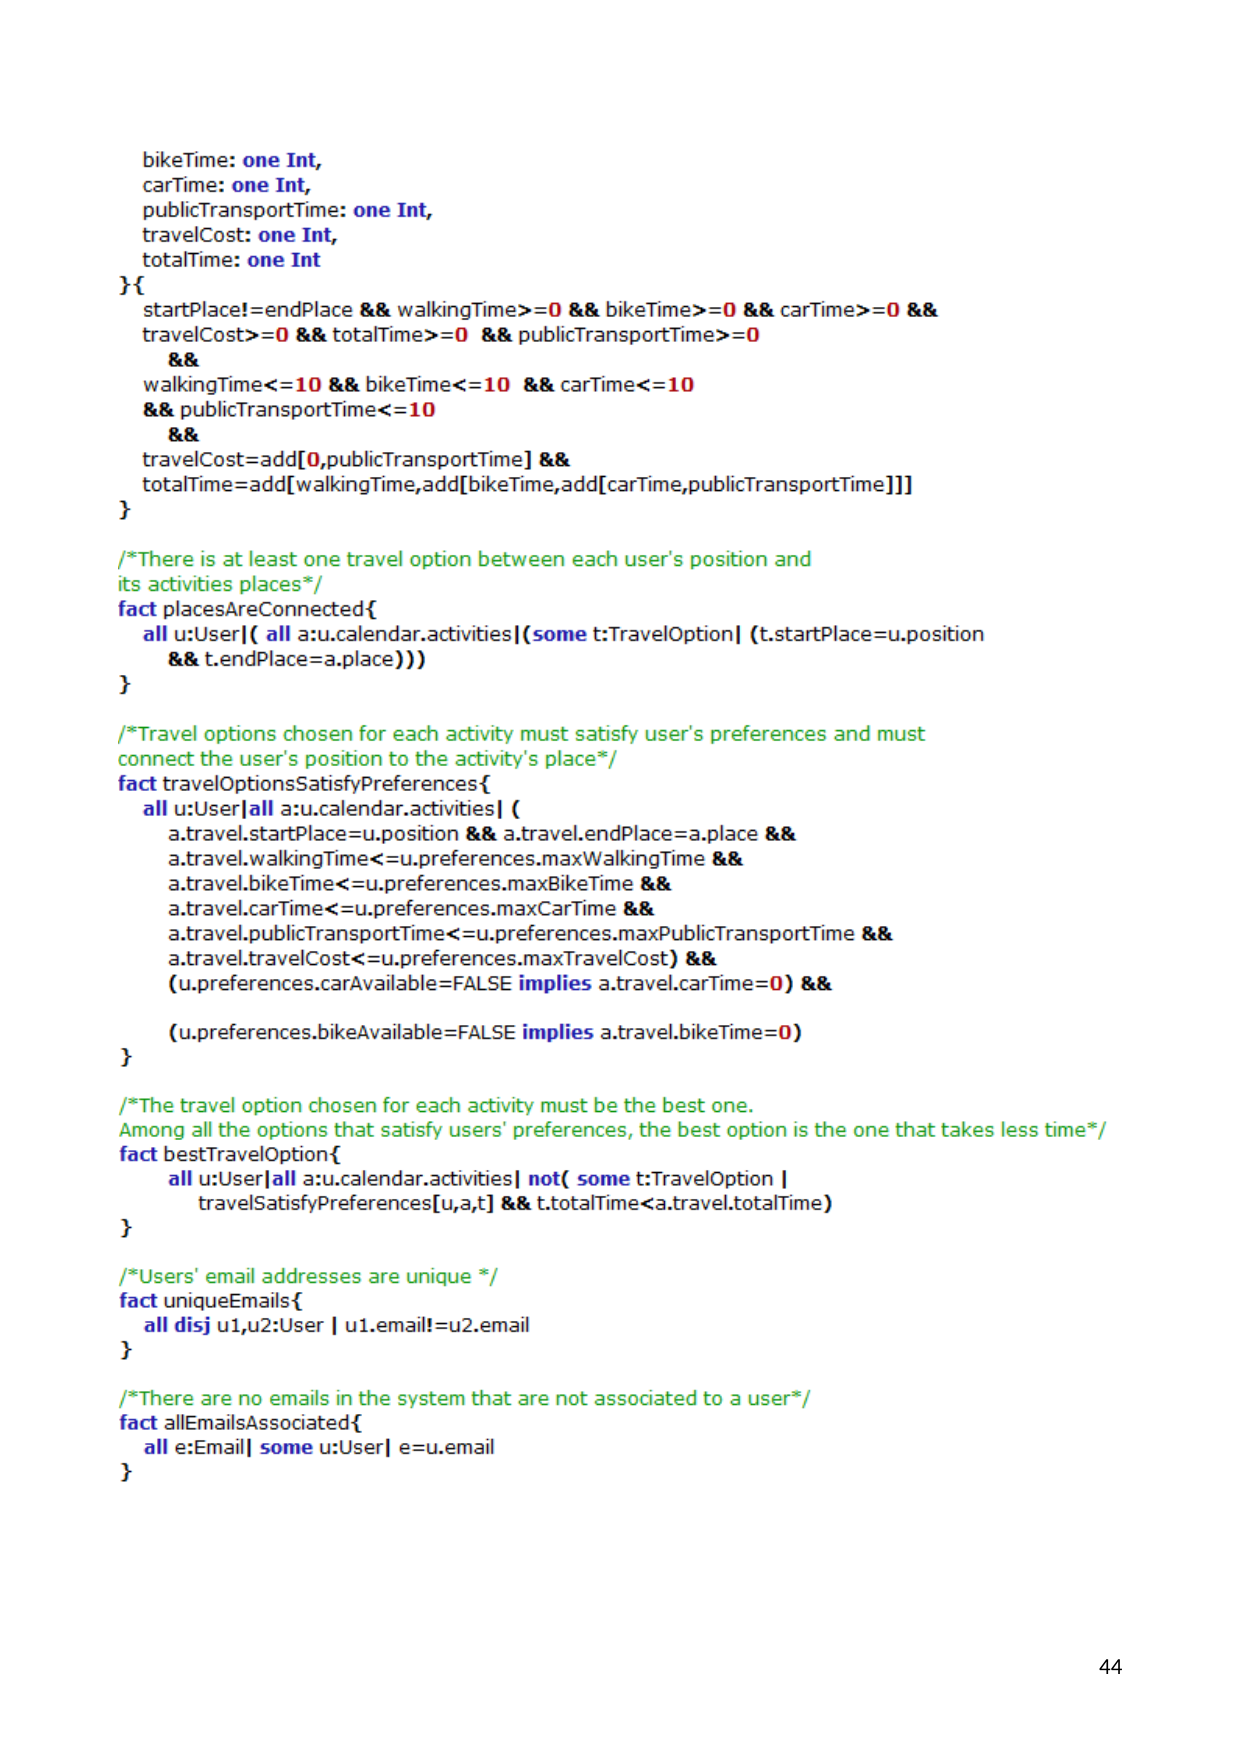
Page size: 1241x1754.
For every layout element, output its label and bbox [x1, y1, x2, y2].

picture [118, 147, 1047, 997]
picture [118, 1021, 1123, 1500]
